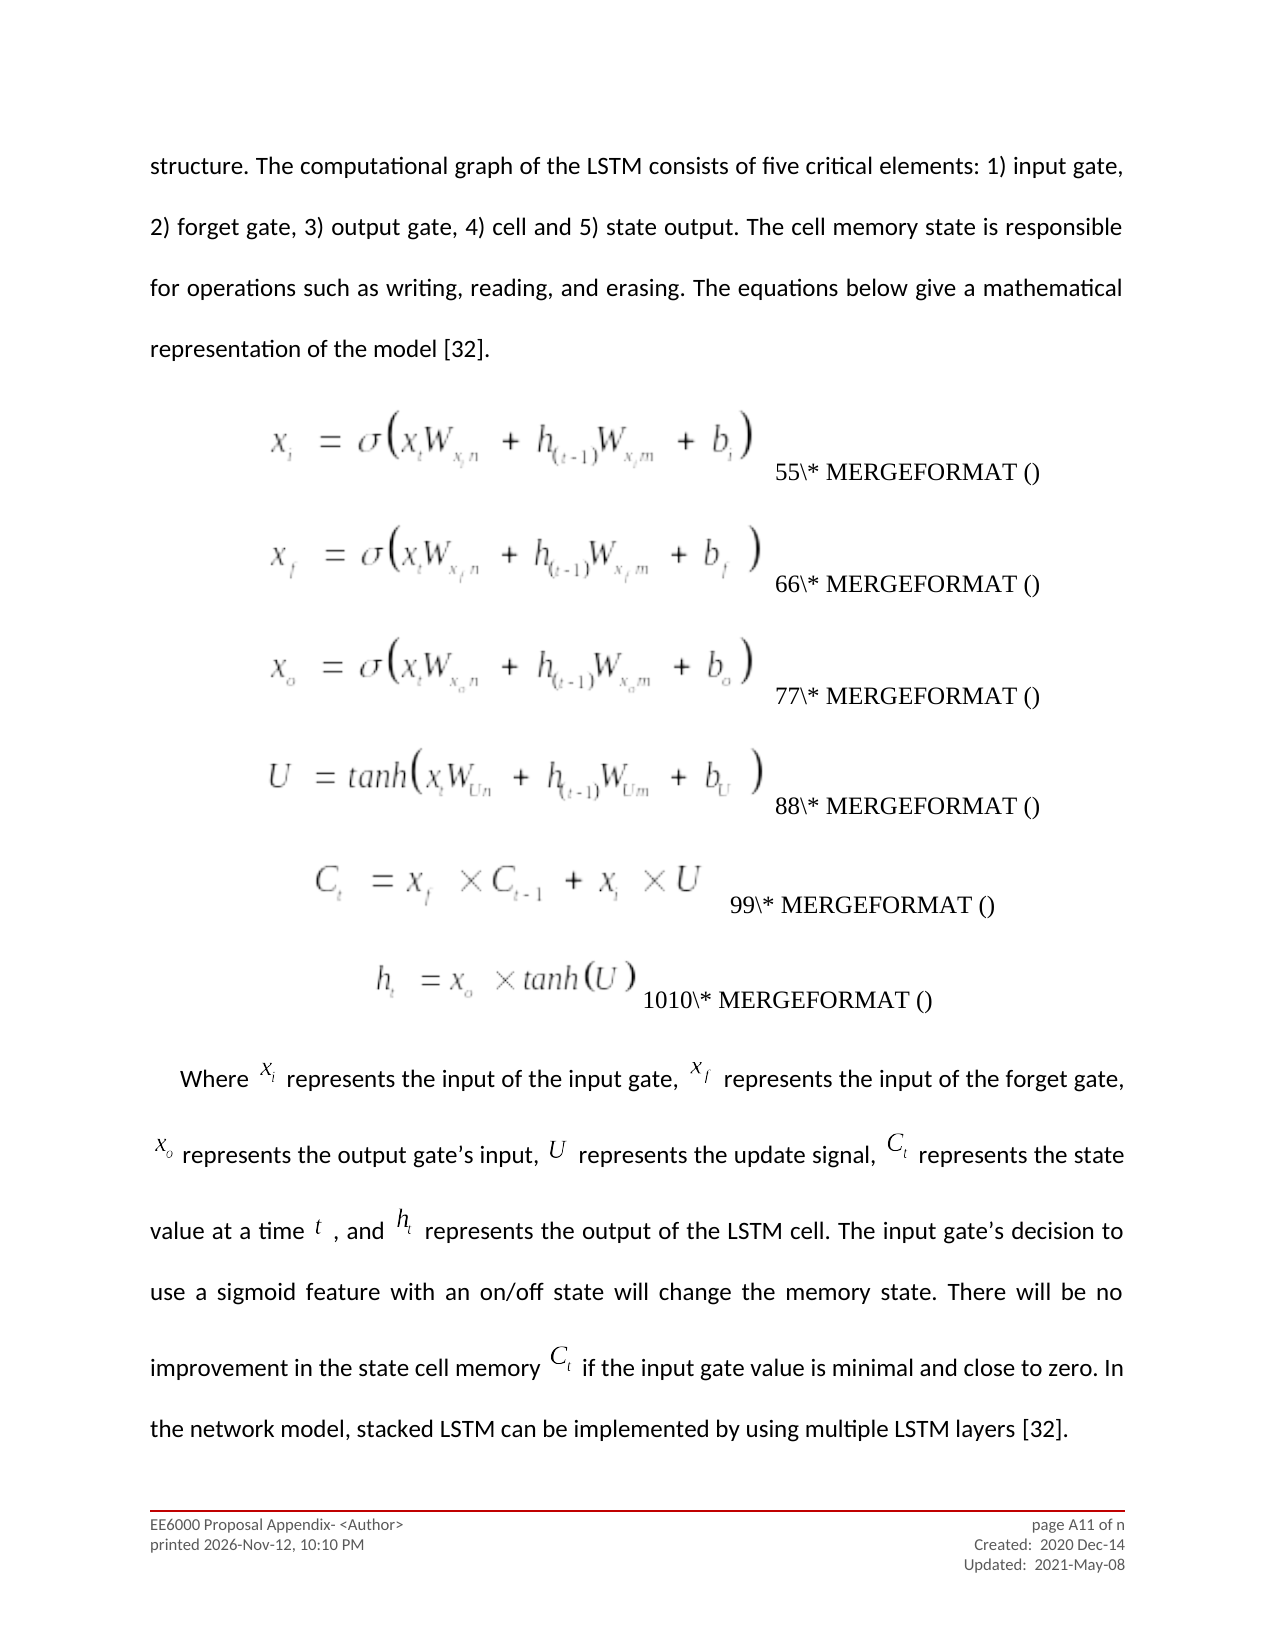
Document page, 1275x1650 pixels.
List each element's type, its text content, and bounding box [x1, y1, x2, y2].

text Where represents the input of the input gate, represents the input of the forget gate, represents the output gate’s input, represents the update signal, represents the state value at a time , and represents the output of the LSTM cell. The input gate’s decision to use a sigmoid feature with an on/off state will change the memory state. There will be no improvement in the state cell memory if the input gate value is minimal and close to zero. In the network model, stacked LSTM can be implemented by using multiple LSTM layers [32]. [150, 1049, 1125, 1443]
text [150, 150, 1125, 364]
